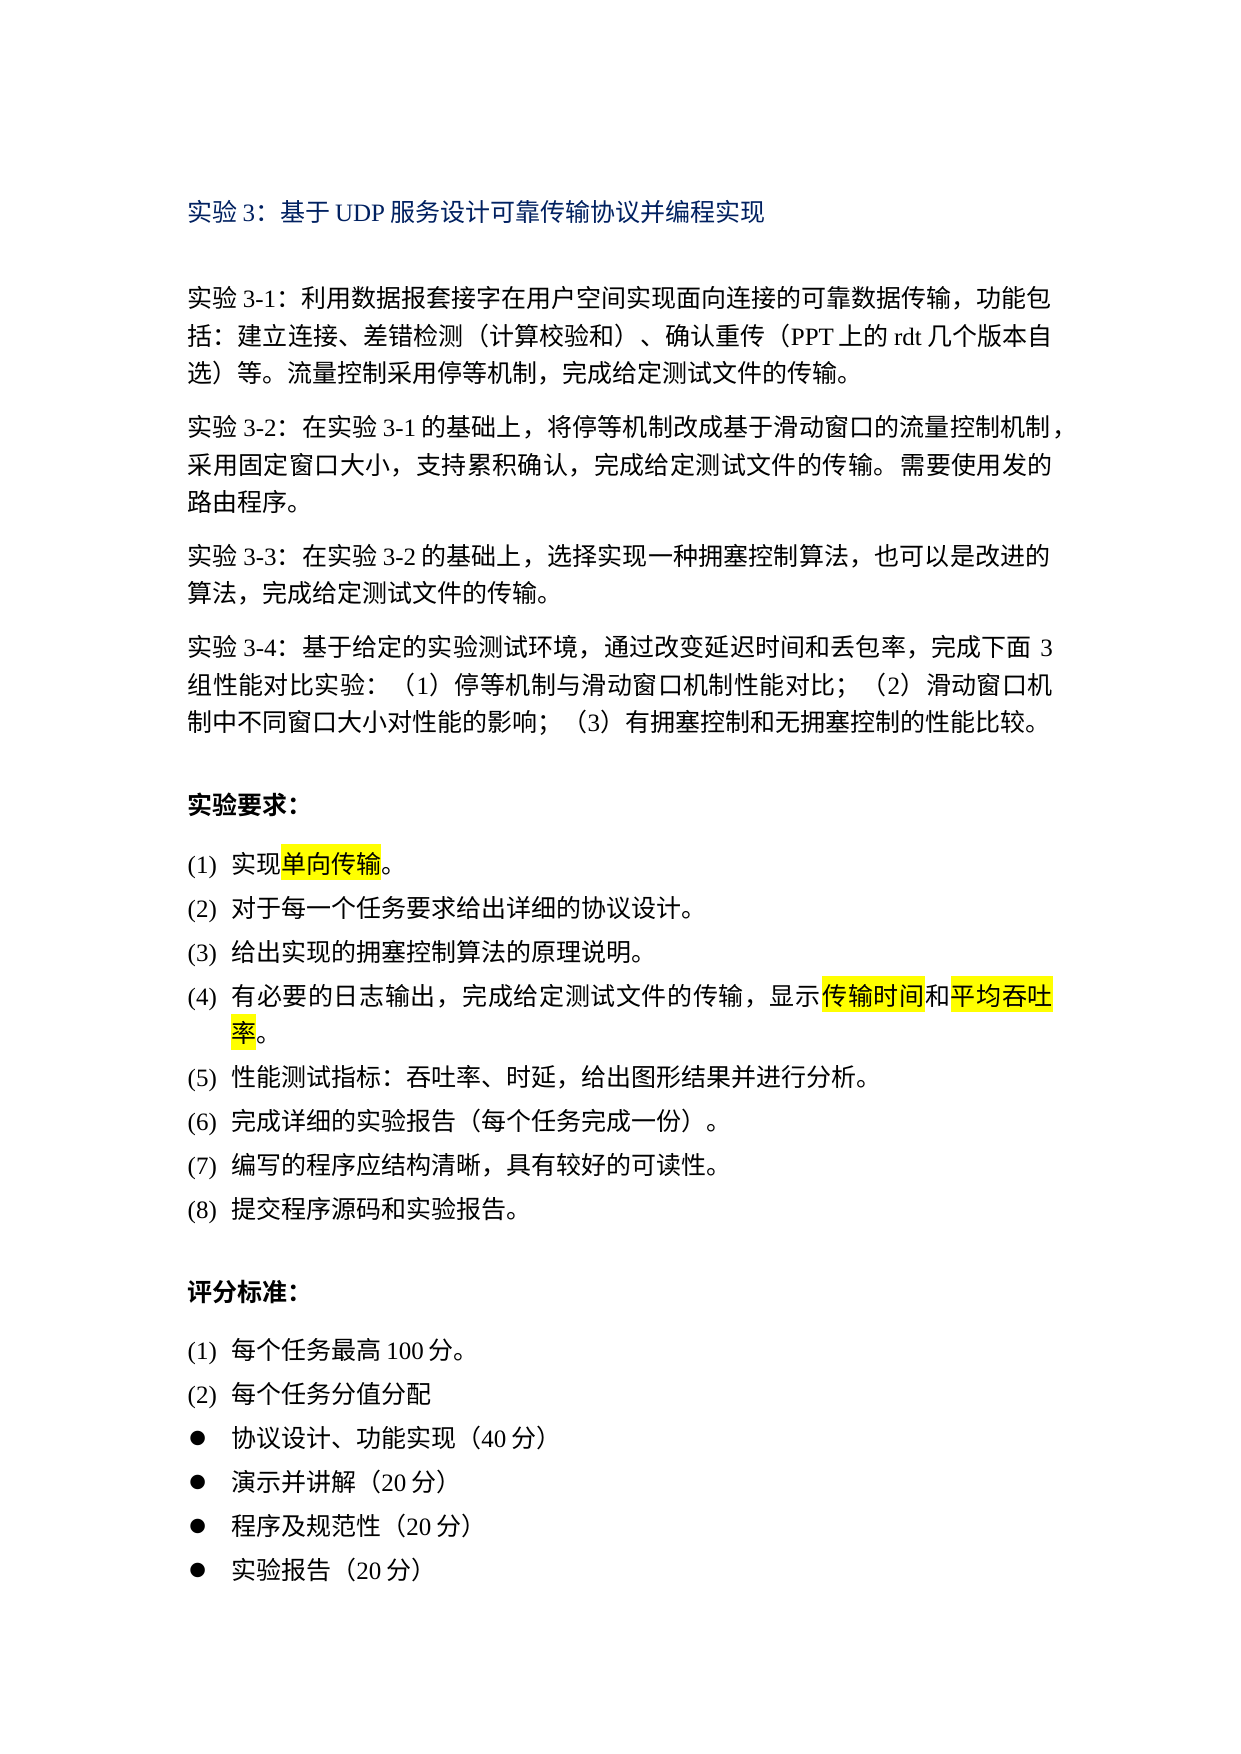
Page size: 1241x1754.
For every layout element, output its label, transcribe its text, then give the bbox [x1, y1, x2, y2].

list 每个任务分值分配 [187, 1373, 1053, 1411]
list 提交程序源码和实验报告。 [187, 1188, 1053, 1226]
text 实验3-1：利用数据报套接字在用户空间实现面向连接的可靠数据传输，功能包括：建立连接、差错检测（计算校验和）、确认重传（PPT上的rdt几个版本自选）等。流量控制采用停等机制，完成给定测试文件的传输。 [187, 278, 1053, 390]
list 对于每一个任务要求给出详细的协议设计。 [187, 887, 1053, 924]
list 编写的程序应结构清晰，具有较好的可读性。 [187, 1144, 1053, 1182]
list 程序及规范性（20分） [187, 1505, 1053, 1543]
list 演示并讲解（20分） [187, 1461, 1053, 1499]
list 实验报告（20分） [187, 1549, 1053, 1587]
text 评分标准： [187, 1258, 1053, 1323]
list 实现单向传输。 [187, 843, 1053, 880]
list 完成详细的实验报告（每个任务完成一份）。 [187, 1100, 1053, 1138]
text 实验3-2：在实验3-1的基础上，将停等机制改成基于滑动窗口的流量控制机制，采用固定窗口大小，支持累积确认，完成给定测试文件的传输。需要使用发的路由程序。 [187, 406, 1053, 519]
list 每个任务最高100分。 [187, 1329, 1053, 1367]
list 有必要的日志输出，完成给定测试文件的传输，显示传输时间和平均吞吐率。 [187, 975, 1053, 1050]
text 实验要求： [187, 771, 1053, 836]
list 性能测试指标：吞吐率、时延，给出图形结果并进行分析。 [187, 1056, 1053, 1094]
text 实验3：基于UDP服务设计可靠传输协议并编程实现 [187, 178, 1053, 243]
list 协议设计、功能实现（40分） [187, 1417, 1053, 1455]
list 给出实现的拥塞控制算法的原理说明。 [187, 931, 1053, 968]
text 实验3-4：基于给定的实验测试环境，通过改变延迟时间和丢包率，完成下面3组性能对比实验：（1）停等机制与滑动窗口机制性能对比；（2）滑动窗口机制中不同窗口大小对性能的影响；（3）有拥塞控制和无拥塞控制的性能比较。 [187, 626, 1053, 739]
text 实验3-3：在实验3-2的基础上，选择实现一种拥塞控制算法，也可以是改进的算法，完成给定测试文件的传输。 [187, 535, 1053, 610]
